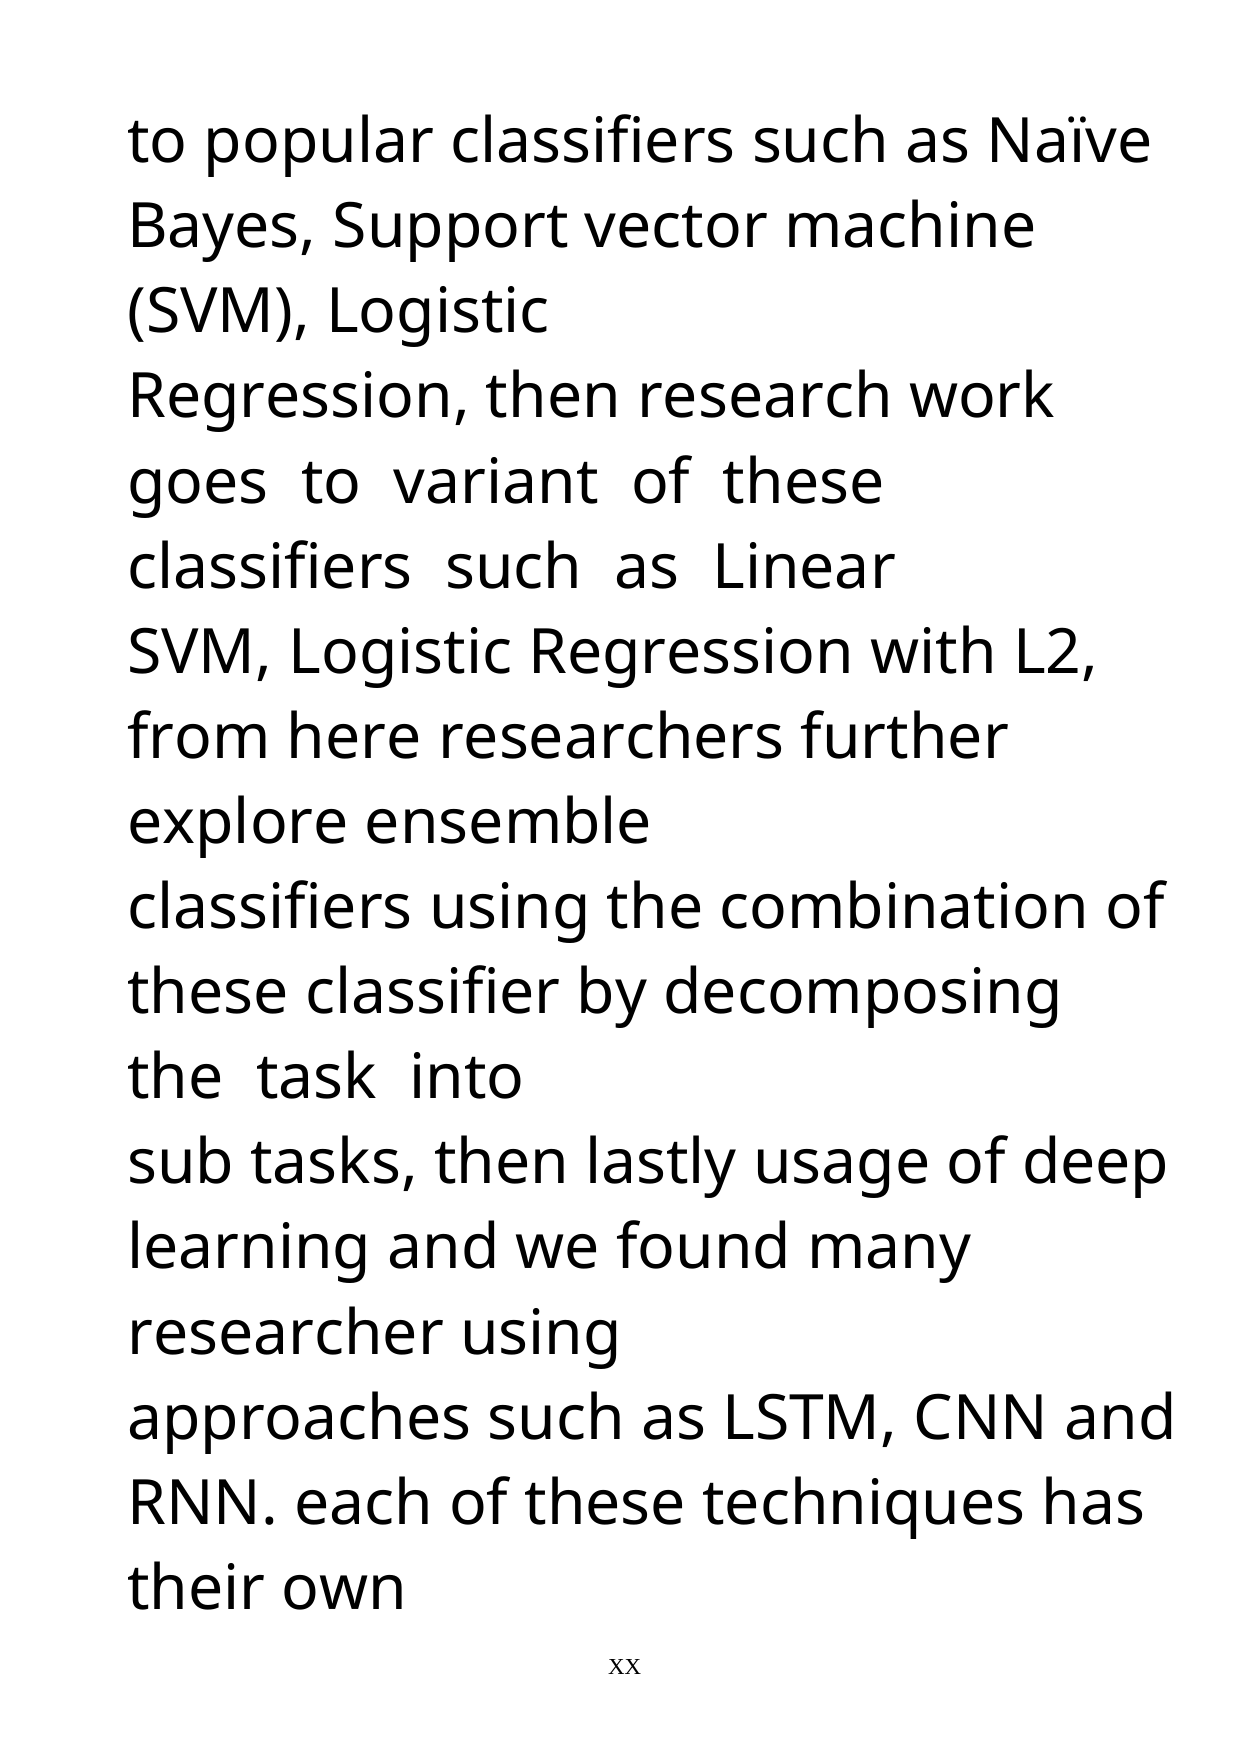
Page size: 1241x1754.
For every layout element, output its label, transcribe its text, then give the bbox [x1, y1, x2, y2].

text SVM, Logistic Regression with L2, from here researchers further explore ensemble [127, 606, 1186, 862]
text sub tasks, then lastly usage of deep learning and we found many researcher using [127, 1117, 1186, 1372]
text to popular classifiers such as Naïve Bayes, Support vector machine (SVM), Logistic [127, 96, 1186, 351]
text Regression, then research work goes to variant of these classifiers such as Linear [127, 351, 1186, 606]
text classifiers using the combination of these classifier by decomposing the task into [127, 862, 1186, 1117]
text approaches such as LSTM, CNN and RNN. each of these techniques has their own [127, 1372, 1186, 1628]
